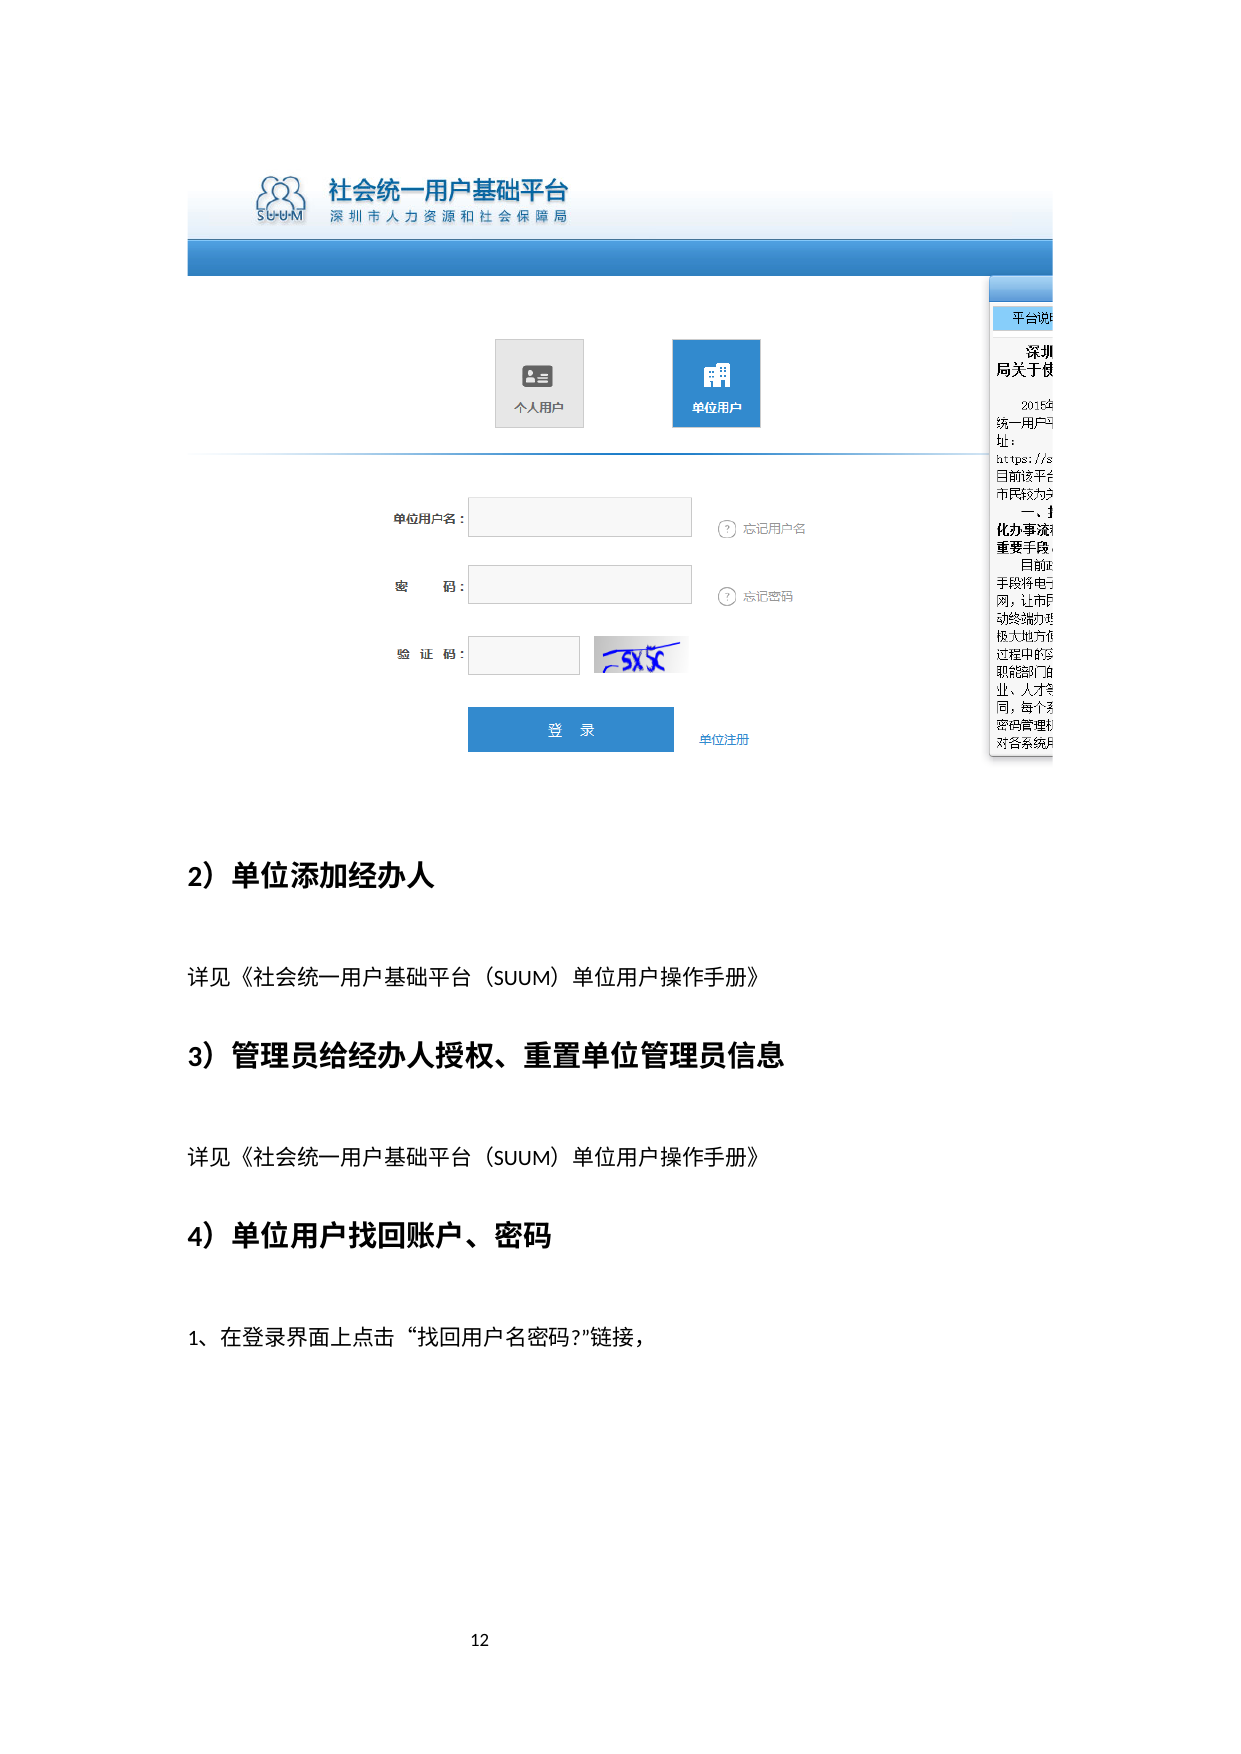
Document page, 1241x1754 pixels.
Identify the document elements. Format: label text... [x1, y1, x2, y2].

picture [187, 162, 1053, 802]
list 详见《社会统一用户基础平台（SUUM）单位用户操作手册》 [187, 1140, 1053, 1172]
list 详见《社会统一用户基础平台（SUUM）单位用户操作手册》 [187, 959, 1053, 992]
list 管理员给经办人授权、重置单位管理员信息 [187, 1021, 1053, 1086]
list 单位添加经办人 [187, 841, 1053, 906]
list 单位用户找回账户、密码 [187, 1201, 1053, 1266]
list 1、在登录界面上点击“找回用户名密码?”链接， [187, 1320, 1053, 1352]
